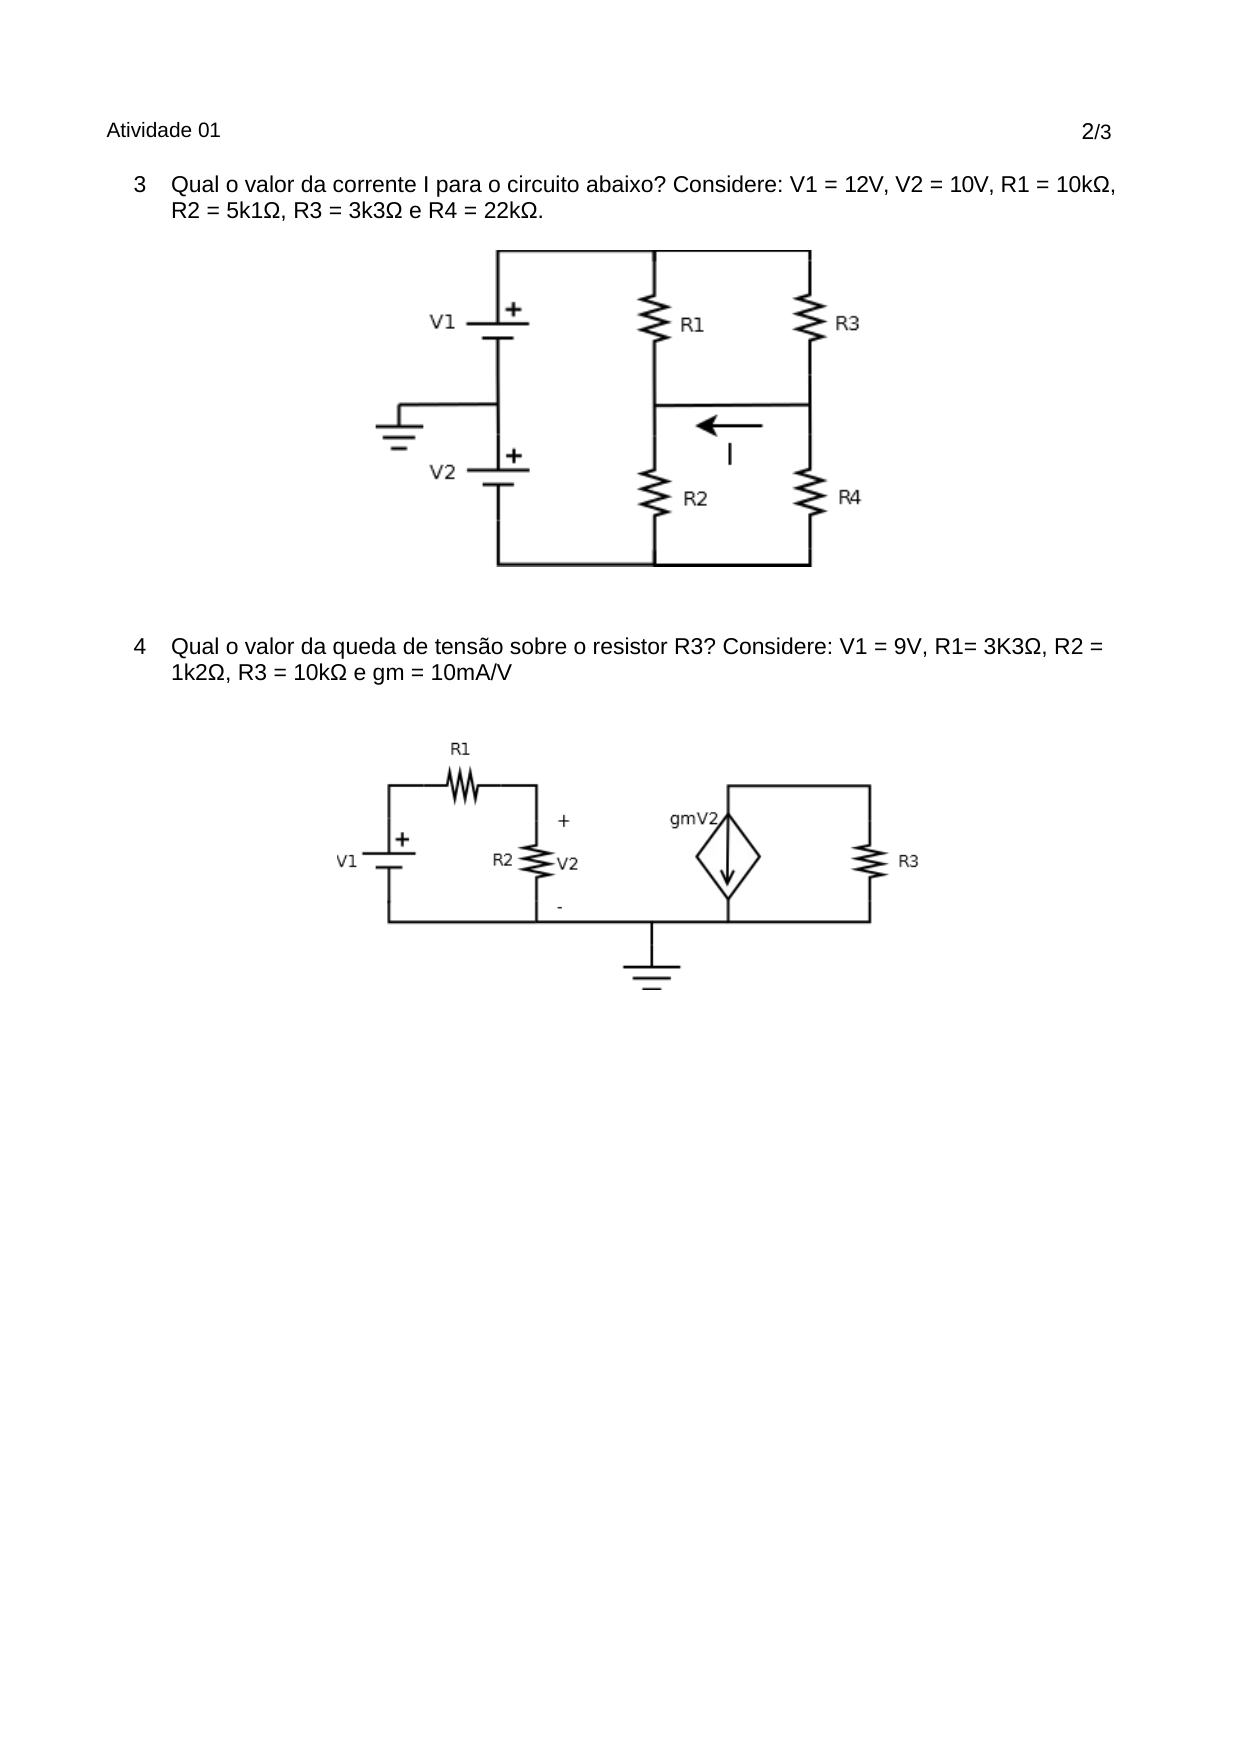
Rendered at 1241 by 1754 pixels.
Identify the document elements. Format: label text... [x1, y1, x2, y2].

picture [337, 740, 919, 990]
list Qual o valor da queda de tensão sobre o resistor R3? Considere: V1 = 9V, R1= 3K3Ω, R2 = 1k2Ω, R3 = 10kΩ e gm = 10mA/V [133, 633, 1133, 686]
list Qual o valor da corrente I para o circuito abaixo? Considere: V1 = 12V, V2 = 10V, R1 = 10kΩ, R2 = 5k1Ω, R3 = 3k3Ω e R4 = 22kΩ. [133, 171, 1133, 224]
picture [375, 250, 865, 567]
